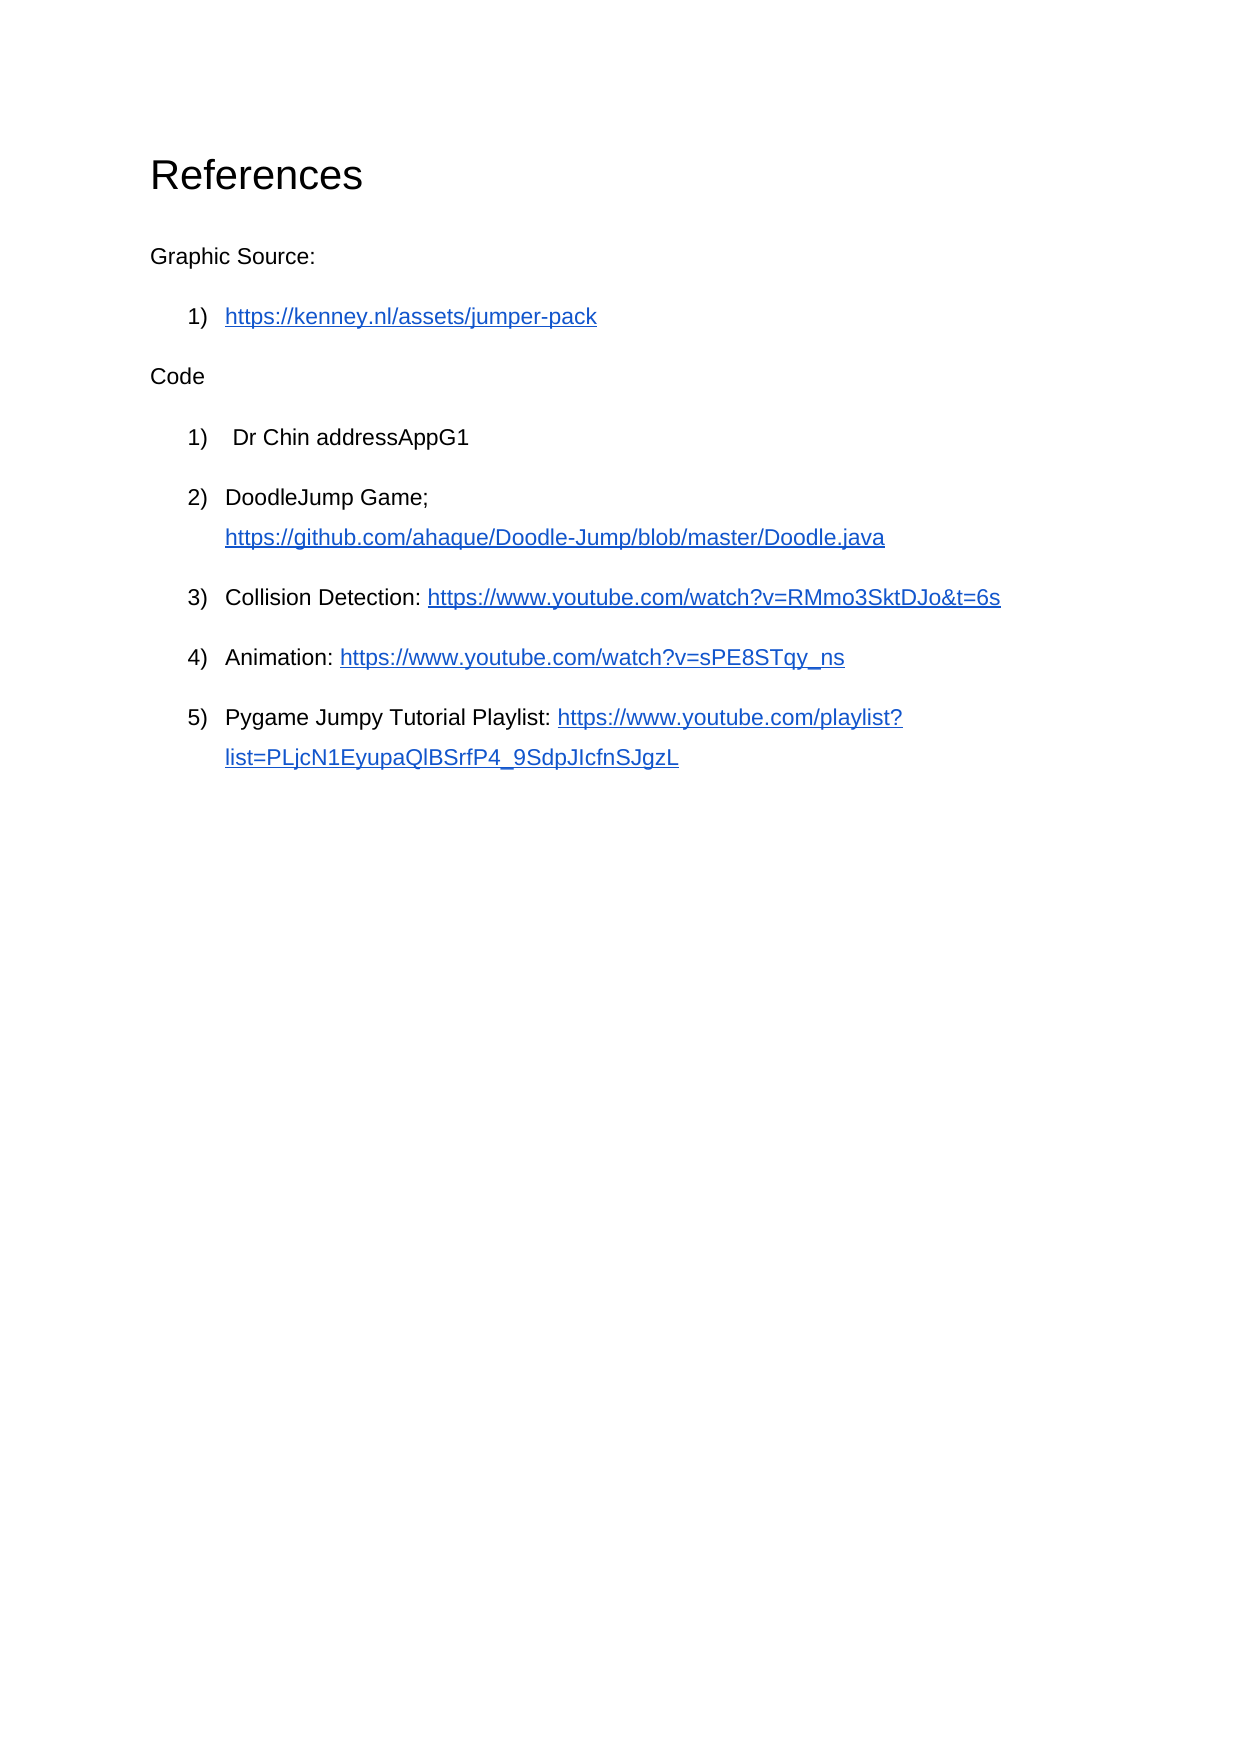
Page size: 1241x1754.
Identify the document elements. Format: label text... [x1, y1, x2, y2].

list https://kenney.nl/assets/jumper-pack [187, 303, 1090, 329]
list Collision Detection: https://www.youtube.com/watch?v=RMmo3SktDJo&t=6s [187, 584, 1090, 610]
list Pygame Jumpy Tutorial Playlist: https://www.youtube.com/playlist?list=PLjcN1EyupaQlBSrfP4_9SdpJIcfnSJgzL [187, 704, 1090, 770]
subtitle References [150, 150, 1090, 198]
text Code [150, 363, 1090, 390]
text Graphic Source: [150, 243, 1090, 269]
list Animation: https://www.youtube.com/watch?v=sPE8STqy_ns [187, 644, 1090, 670]
list DoodleJump Game; https://github.com/ahaque/Doodle-Jump/blob/master/Doodle.java [187, 484, 1090, 550]
list Dr Chin addressAppG1 [187, 424, 1090, 450]
